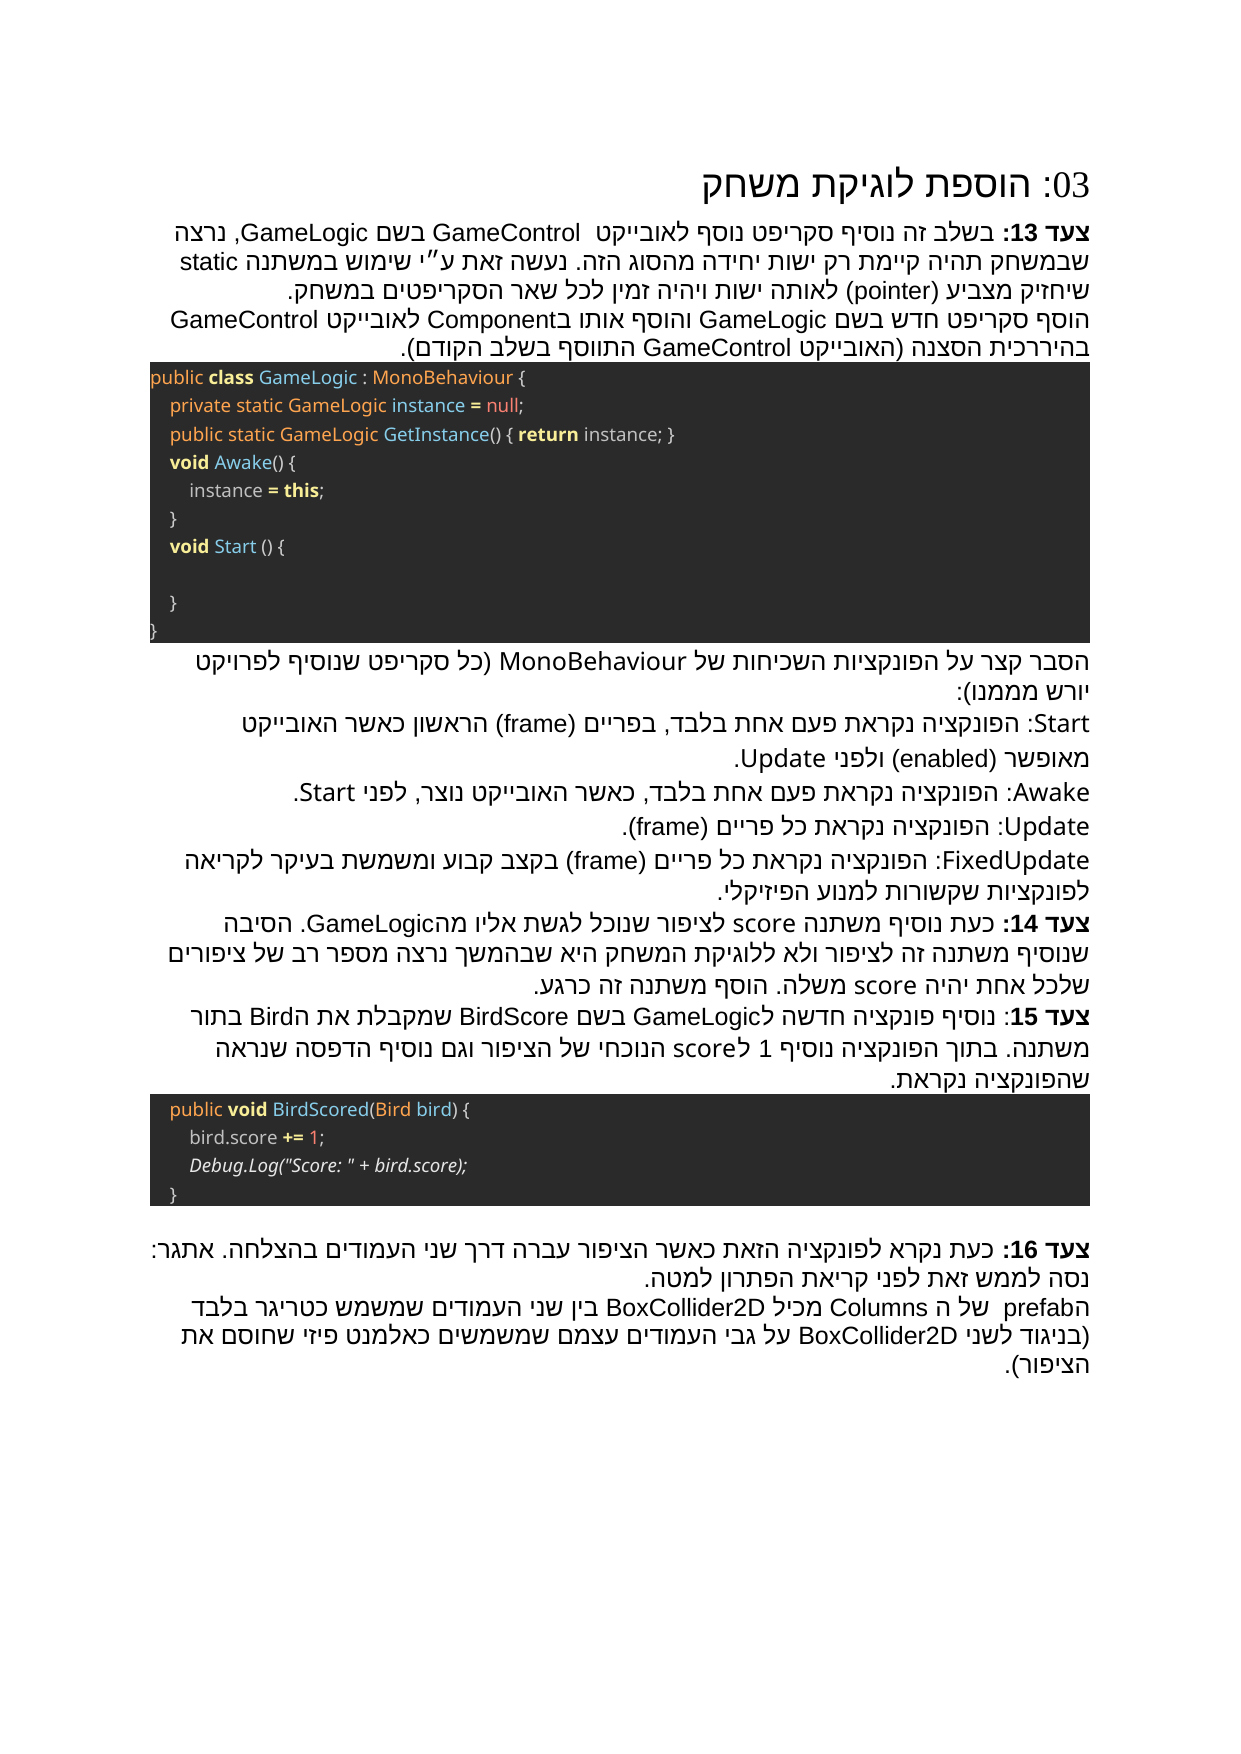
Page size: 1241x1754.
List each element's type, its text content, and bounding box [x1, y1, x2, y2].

text צעד 16: כעת נקרא לפונקציה הזאת כאשר הציפור עברה דרך שני העמודים בהצלחה. אתגר: נסה לממש זאת לפני קריאת הפתרון למטה. [150, 1235, 1090, 1293]
text Update: הפונקציה נקראת כל פריים (frame). [150, 808, 1090, 842]
text public static GameLogic GetInstance() { return instance; } [150, 418, 1090, 446]
text הסבר קצר על הפונקציות השכיחות של MonoBehaviour (כל סקריפט שנוסיף לפרויקט יורש מממנו): [150, 643, 1090, 706]
text הוסף סקריפט חדש בשם GameLogic והוסף אותו בComponent לאובייקט GameControl בהיררכית הסצנה (האובייקט GameControl התווסף בשלב הקודם). [150, 304, 1090, 362]
text private static GameLogic instance = null; [150, 390, 1090, 418]
text הprefab של ה Columns מכיל BoxCollider2D בין שני העמודים שמשמש כטריגר בלבד (בניגוד לשני BoxCollider2D על גבי העמודים עצמם שמשמשים כאלמנט פיזי שחוסם את הציפור). [150, 1293, 1090, 1379]
text צעד 13: בשלב זה נוסיף סקריפט נוסף לאובייקט GameControl בשם GameLogic, נרצה שבמשחק תהיה קיימת רק ישות יחידה מהסוג הזה. נעשה זאת ע״י שימוש במשתנה static שיחזיק מצביע (pointer) לאותה ישות ויהיה זמין לכל שאר הסקריפטים במשחק. [150, 218, 1090, 304]
text Start: הפונקציה נקראת פעם אחת בלבד, בפריים (frame) הראשון כאשר האובייקט מאופשר (enabled) ולפני Update. [150, 706, 1090, 774]
text instance = this; [150, 474, 1090, 503]
text FixedUpdate: הפונקציה נקראת כל פריים (frame) בקצב קבוע ומשמשת בעיקר לקריאה לפונקציות שקשורות למנוע הפיזיקלי. [150, 842, 1090, 905]
text void Start () { [150, 531, 1090, 559]
text bird.score += 1; [150, 1122, 1090, 1150]
text } [150, 615, 1090, 643]
text public class GameLogic : MonoBehaviour { [150, 362, 1090, 390]
text } [150, 503, 1090, 531]
text צעד 15: נוסיף פונקציה חדשה לGameLogic בשם BirdScore שמקבלת את הBird בתור משתנה. בתוך הפונקציה נוסיף 1 לscore הנוכחי של הציפור וגם נוסיף הדפסה שנראה שהפונקציה נקראת. [150, 1002, 1090, 1094]
text Debug.Log("Score: " + bird.score); [150, 1150, 1090, 1178]
text } [150, 587, 1090, 615]
text 03: הוספת לוגיקת משחק [150, 162, 1090, 206]
text } [150, 1178, 1090, 1206]
text public void BirdScored(Bird bird) { [150, 1094, 1090, 1122]
text Awake: הפונקציה נקראת פעם אחת בלבד, כאשר האובייקט נוצר, לפני Start. [150, 774, 1090, 808]
text צעד 14: כעת נוסיף משתנה score לציפור שנוכל לגשת אליו מהGameLogic. הסיבה שנוסיף משתנה זה לציפור ולא ללוגיקת המשחק היא שבהמשך נרצה מספר רב של ציפורים שלכל אחת יהיה score משלה. הוסף משתנה זה כרגע. [150, 905, 1090, 1002]
text void Awake() { [150, 446, 1090, 474]
